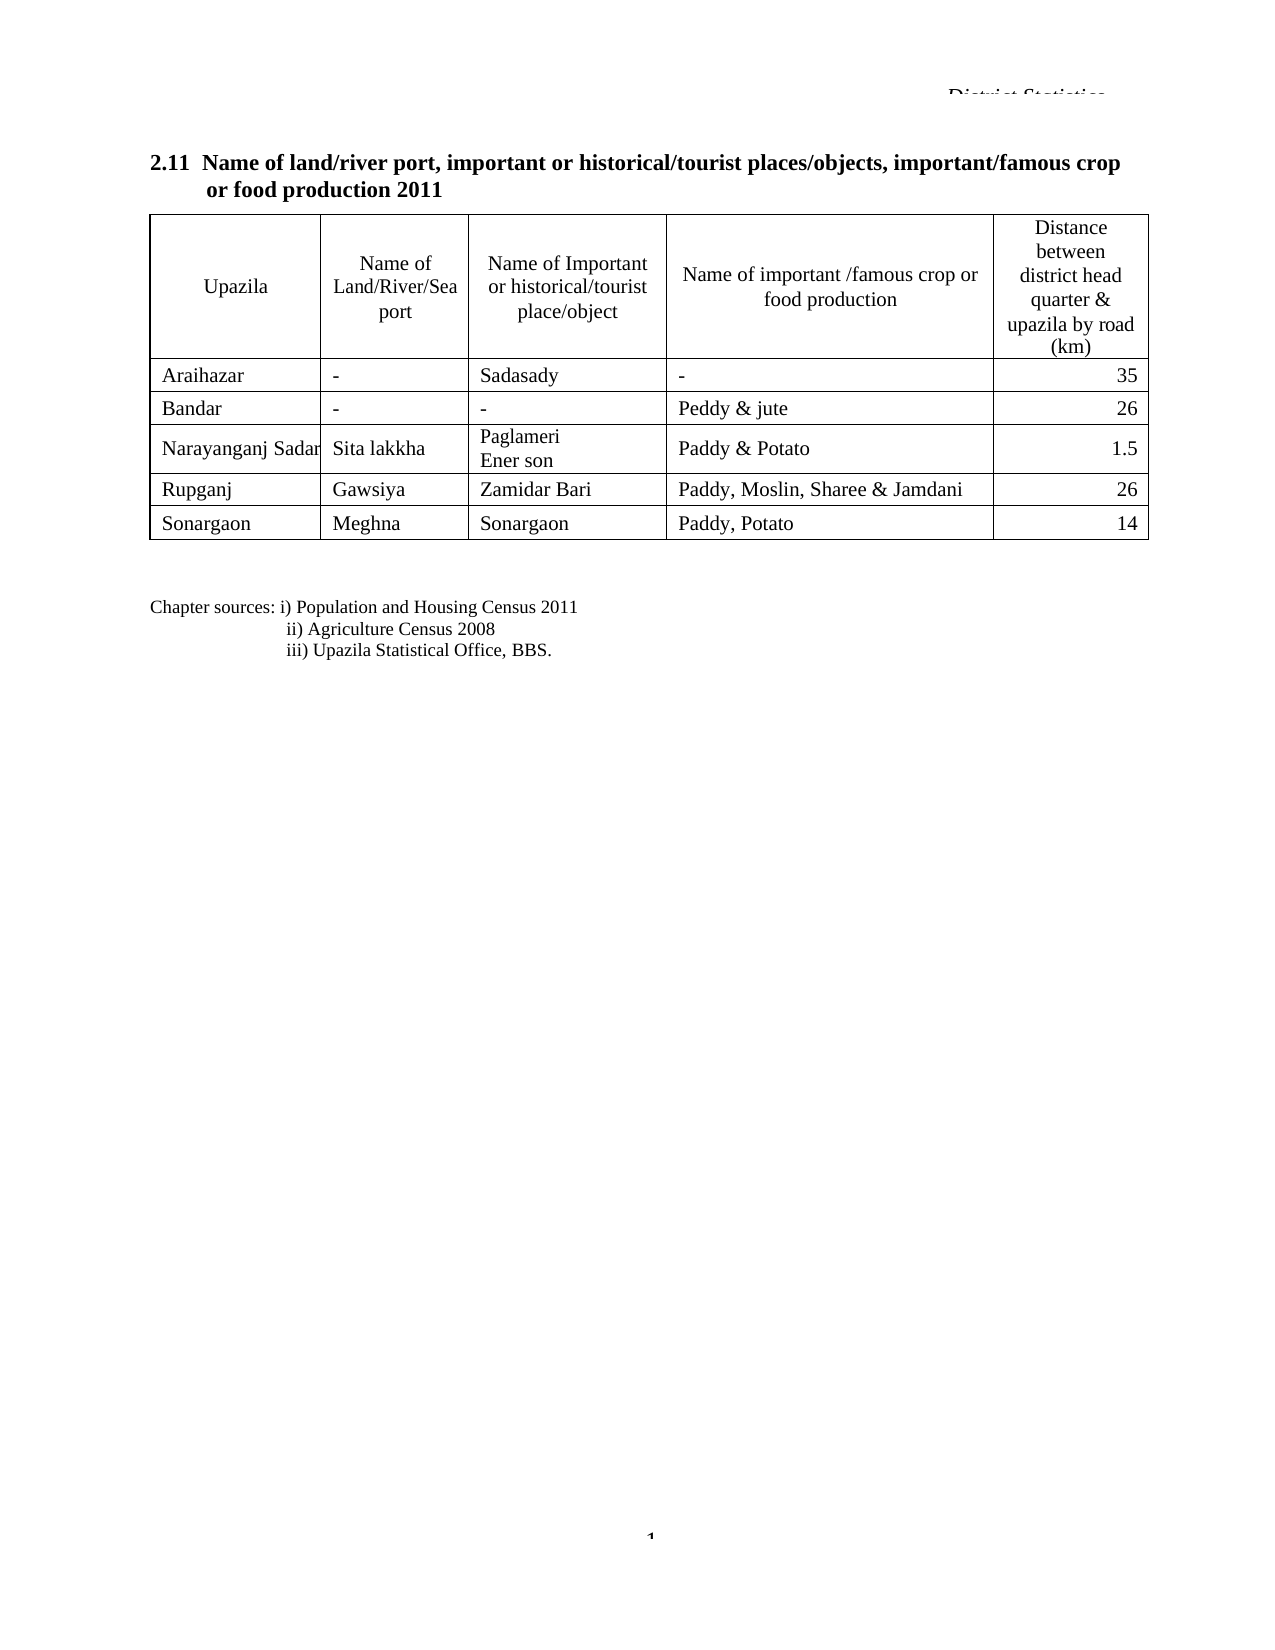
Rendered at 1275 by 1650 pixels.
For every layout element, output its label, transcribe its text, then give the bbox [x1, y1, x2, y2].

table_cell 14 [994, 506, 1148, 539]
list Name of land/river port, important or historical/tourist places/objects, important/famous crop or food production 2011 [150, 149, 1122, 202]
text Chapter sources: i) Population and Housing Census 2011 [150, 597, 1181, 618]
table_cell Bandar [151, 392, 320, 424]
table_cell Paddy & Potato [667, 425, 993, 472]
table_cell Gawsiya [321, 474, 468, 505]
list Agriculture Census 2008 [286, 618, 1181, 640]
list Upazila Statistical Office, BBS. [286, 640, 1181, 661]
table_header Distance between district head quarter & upazila by road (km) [994, 215, 1148, 358]
table_cell Paddy, Potato [667, 506, 993, 539]
table_cell - [667, 359, 993, 391]
table_cell - [321, 392, 468, 424]
table_cell Araihazar [151, 359, 320, 391]
table_cell 1.5 [994, 425, 1148, 472]
table_cell - [321, 359, 468, 391]
table_cell Paglameri Ener son [469, 425, 666, 472]
table_header Upazila [151, 215, 320, 358]
table_cell Sonargaon [151, 506, 320, 539]
table_header Name of Important or historical/tourist place/object [469, 215, 666, 358]
table_header Name of Land/River/Sea port [321, 215, 468, 358]
table_cell 26 [994, 392, 1148, 424]
table_cell 26 [994, 474, 1148, 505]
table_cell Rupganj [151, 474, 320, 505]
table_cell Sita lakkha [321, 425, 468, 472]
table_cell Meghna [321, 506, 468, 539]
table_cell Paddy, Moslin, Sharee & Jamdani [667, 474, 993, 505]
table_cell - [469, 392, 666, 424]
table_cell Zamidar Bari [469, 474, 666, 505]
table_cell Peddy & jute [667, 392, 993, 424]
table_cell Sadasady [469, 359, 666, 391]
table_cell 35 [994, 359, 1148, 391]
table_header Name of important /famous crop or food production [667, 215, 993, 358]
table_cell Narayanganj Sadar [151, 425, 320, 472]
table_cell Sonargaon [469, 506, 666, 539]
